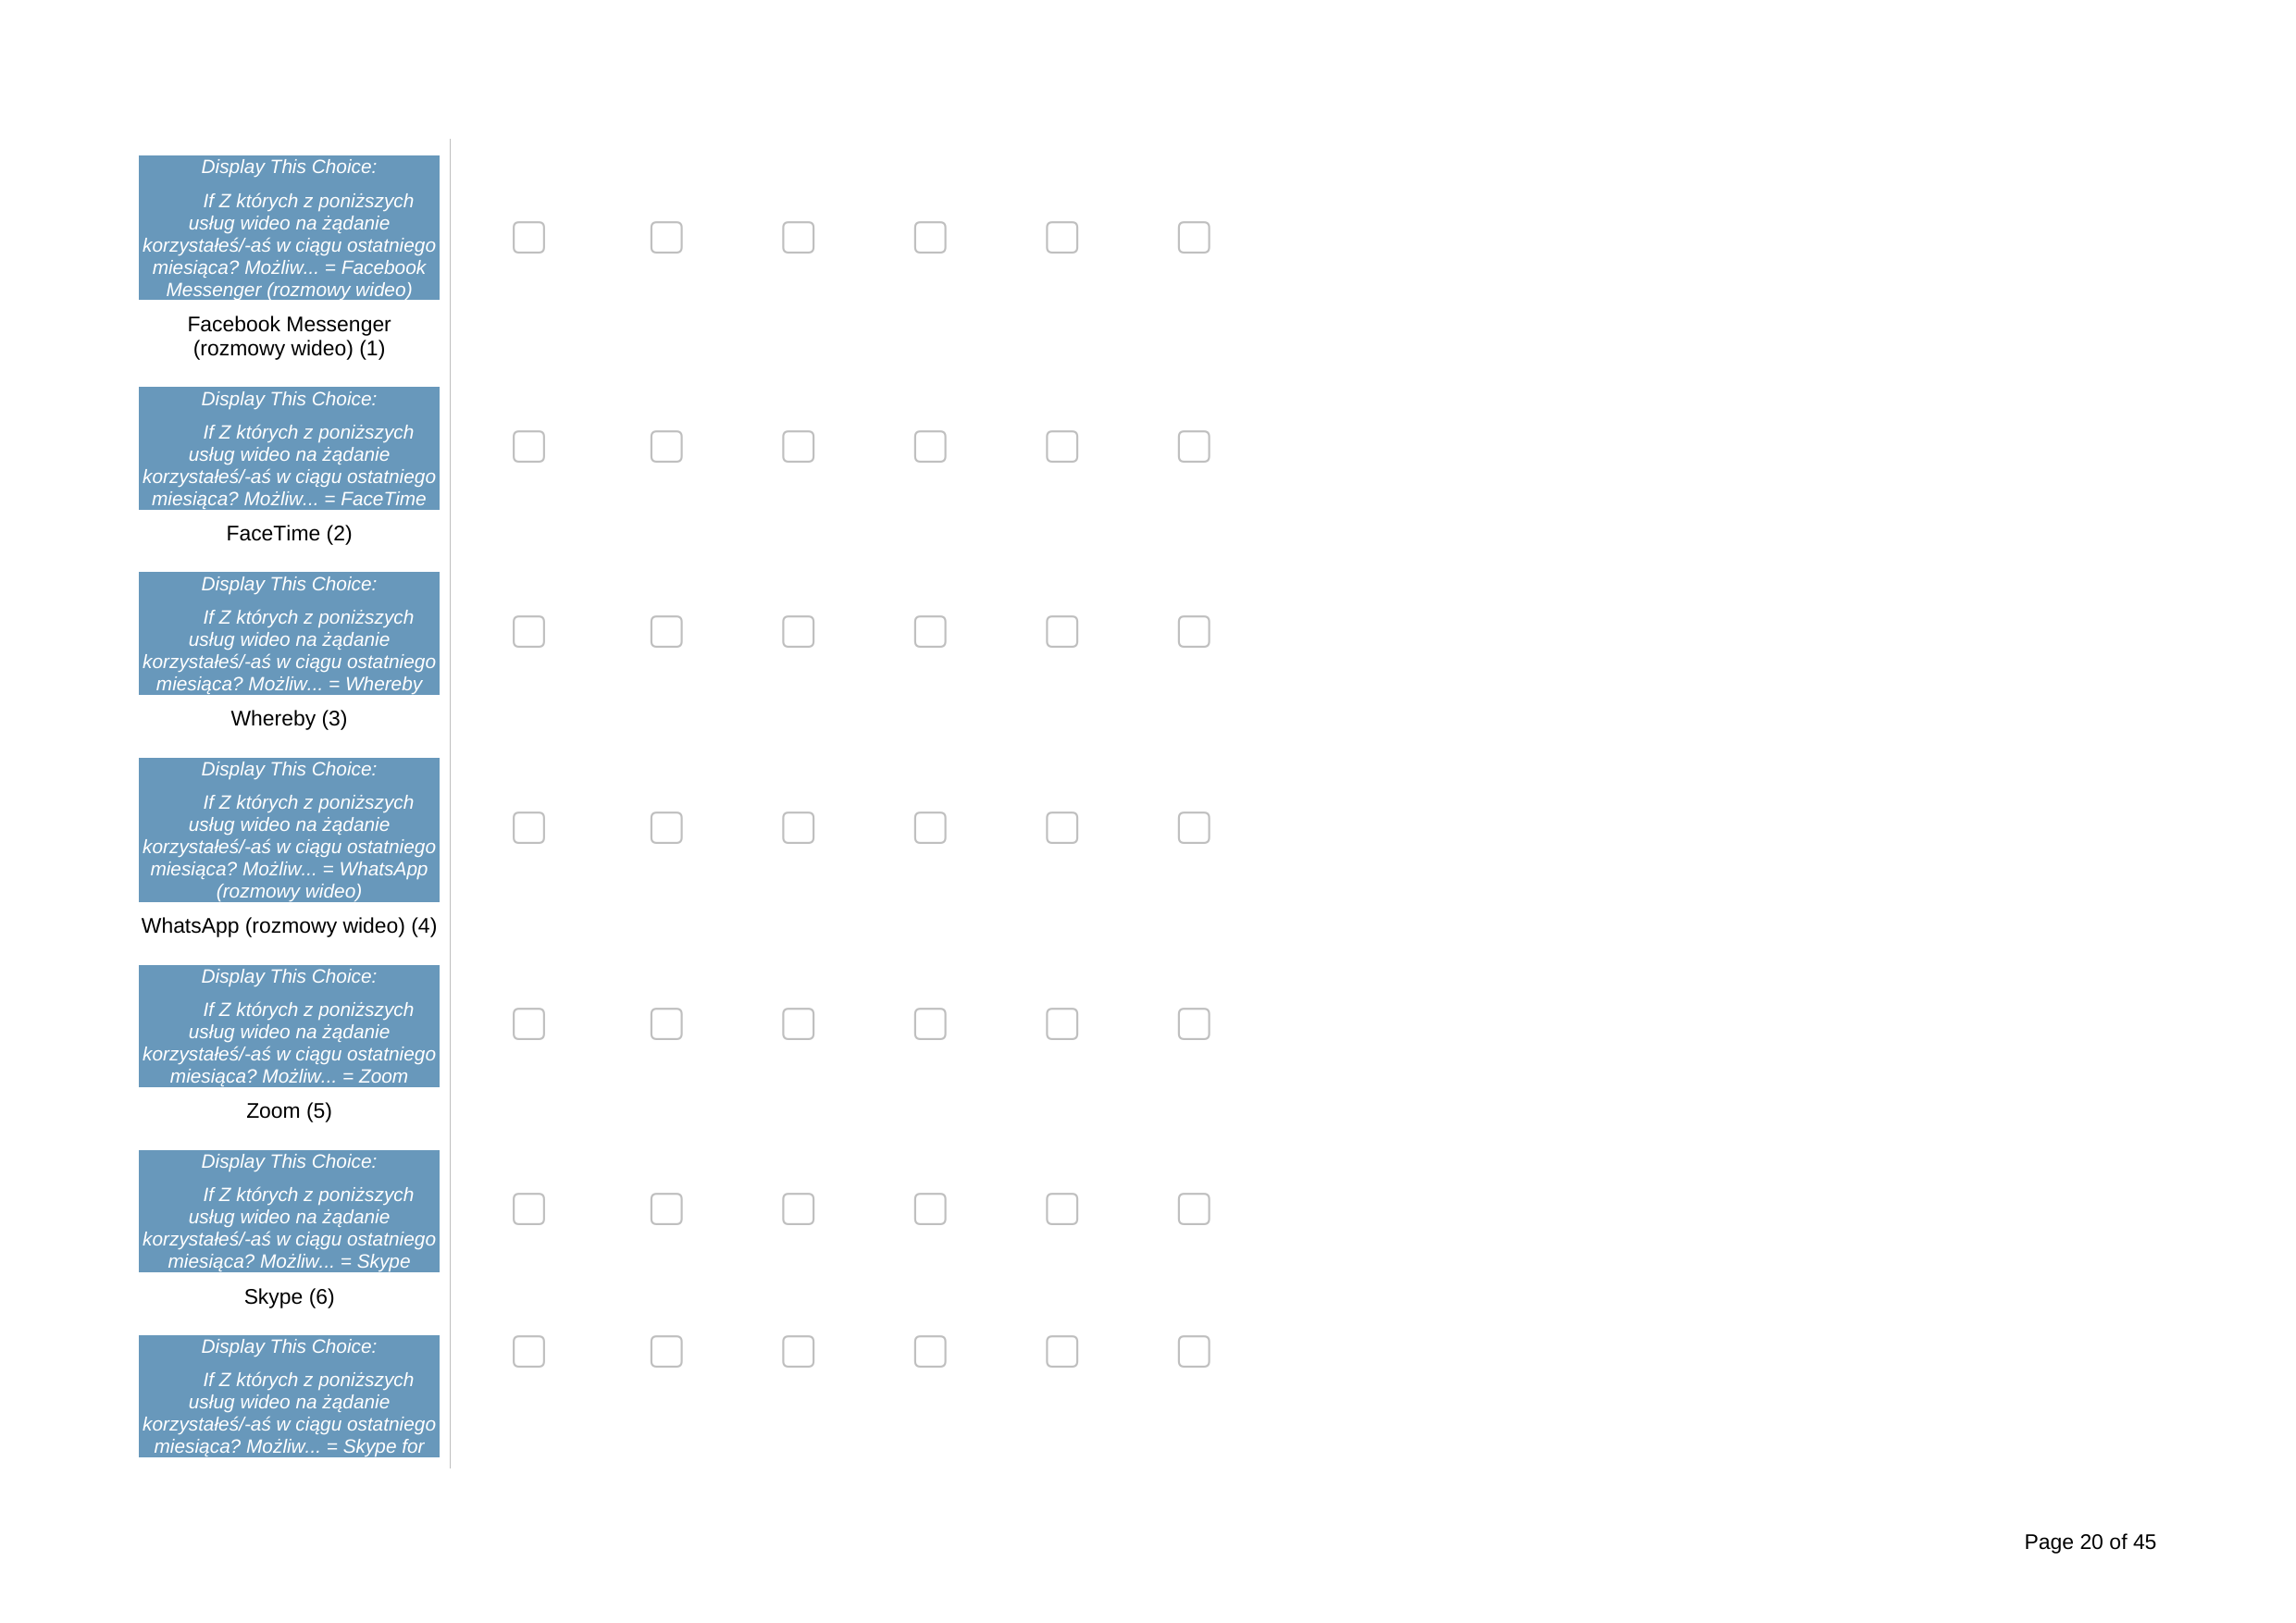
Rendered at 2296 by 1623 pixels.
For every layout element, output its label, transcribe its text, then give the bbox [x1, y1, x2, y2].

table_cell [1116, 371, 1247, 557]
table_cell Display This Choice: If Z których z poniższych usług wideo na żądanie korzystałeś/-aś w ciągu ostatniego miesiąca? Możliw... = FaceTime FaceTime (2) [128, 371, 450, 557]
table_cell [589, 557, 720, 742]
table_cell [852, 1134, 984, 1319]
table_cell [451, 949, 589, 1134]
table_cell [451, 139, 589, 371]
table_cell [852, 557, 984, 742]
table_cell [589, 1134, 720, 1319]
table_cell [589, 1319, 720, 1468]
table_cell Display This Choice: If Z których z poniższych usług wideo na żądanie korzystałeś/-aś w ciągu ostatniego miesiąca? Możliw... = Facebook Messenger (rozmowy wideo) Facebook Messenger (rozmowy wideo) (1) [128, 139, 450, 371]
table_cell Display This Choice: If Z których z poniższych usług wideo na żądanie korzystałeś/-aś w ciągu ostatniego miesiąca? Możliw... = WhatsApp (rozmowy wideo) WhatsApp (rozmowy wideo) (4) [128, 742, 450, 949]
table_cell [852, 371, 984, 557]
table_cell [984, 1134, 1116, 1319]
table_cell [1116, 1134, 1247, 1319]
table_cell [852, 742, 984, 949]
table_cell [451, 742, 589, 949]
table_cell [984, 557, 1116, 742]
table_cell Display This Choice: If Z których z poniższych usług wideo na żądanie korzystałeś/-aś w ciągu ostatniego miesiąca? Możliw... = Whereby Whereby (3) [128, 557, 450, 742]
table_cell [451, 1319, 589, 1468]
table_cell [720, 139, 852, 371]
table_cell [720, 371, 852, 557]
table_cell [1116, 557, 1247, 742]
table_cell [589, 139, 720, 371]
table_cell [451, 1134, 589, 1319]
table_cell [852, 949, 984, 1134]
table_cell [720, 557, 852, 742]
table_cell [984, 1319, 1116, 1468]
table_cell [984, 742, 1116, 949]
table_cell [984, 371, 1116, 557]
table_cell [984, 139, 1116, 371]
table_cell [589, 371, 720, 557]
table_cell [1116, 1319, 1247, 1468]
table_cell [589, 742, 720, 949]
table_cell [852, 139, 984, 371]
table_cell [1116, 949, 1247, 1134]
table_cell [589, 949, 720, 1134]
table_cell [720, 1319, 852, 1468]
table_cell [451, 557, 589, 742]
table_cell [451, 371, 589, 557]
table_cell [852, 1319, 984, 1468]
table_cell [720, 1134, 852, 1319]
table_cell Display This Choice: If Z których z poniższych usług wideo na żądanie korzystałeś/-aś w ciągu ostatniego miesiąca? Możliw... = Skype Skype (6) [128, 1134, 450, 1319]
table_cell [1116, 139, 1247, 371]
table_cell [128, 1319, 450, 1468]
table_cell Display This Choice: If Z których z poniższych usług wideo na żądanie korzystałeś/-aś w ciągu ostatniego miesiąca? Możliw... = Zoom Zoom (5) [128, 949, 450, 1134]
table_cell [720, 949, 852, 1134]
table_cell [984, 949, 1116, 1134]
table_cell [720, 742, 852, 949]
table_cell [1116, 742, 1247, 949]
